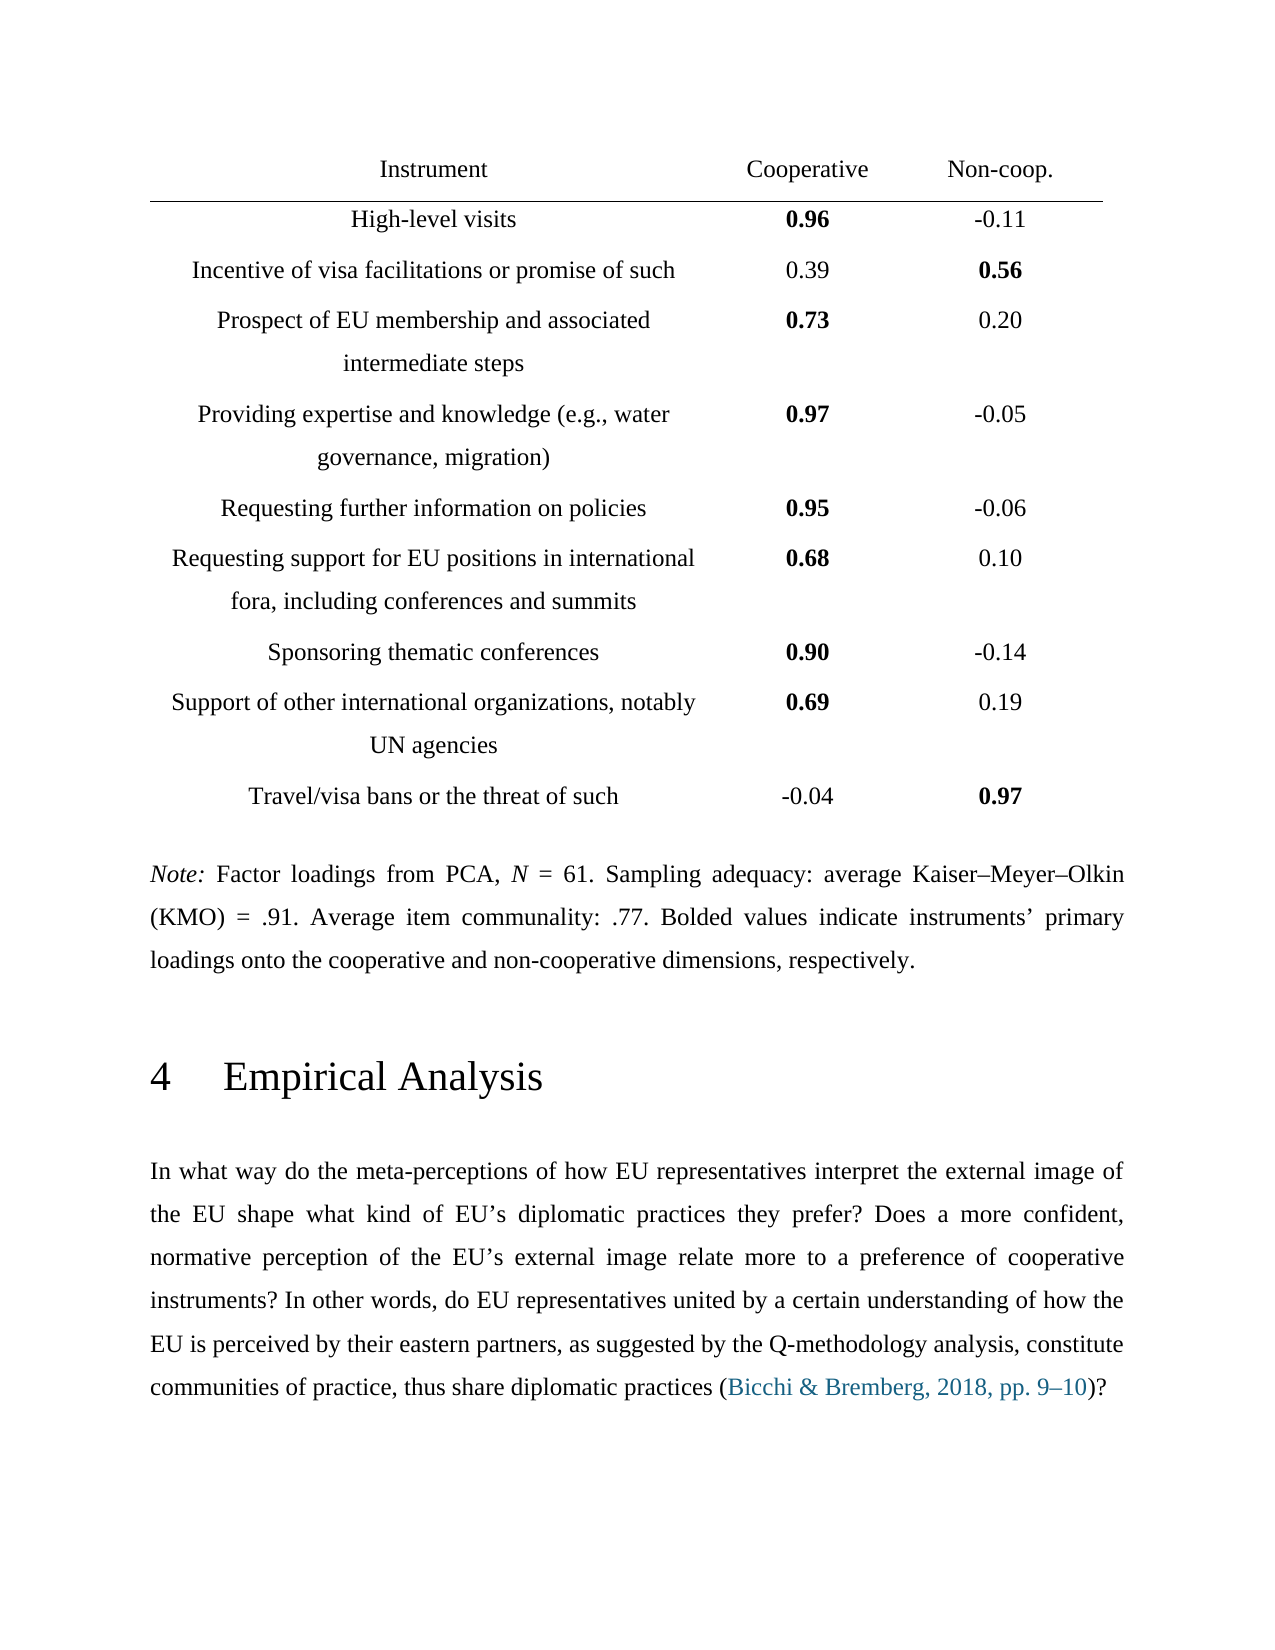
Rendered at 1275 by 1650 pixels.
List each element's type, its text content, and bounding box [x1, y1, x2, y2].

text In what way do the meta-perceptions of how EU representatives interpret the external image of the EU shape what kind of EU’s diplomatic practices they prefer? Does a more confident, normative perception of the EU’s external image relate more to a preference of cooperative instruments? In other words, do EU representatives united by a certain understanding of how the EU is perceived by their eastern partners, as suggested by the Q-methodology analysis, constitute communities of practice, thus share diplomatic practices (Bicchi & Bremberg, 2018, pp. 9–10)? [150, 1156, 1125, 1401]
subtitle 4 Empirical Analysis [150, 1051, 1125, 1099]
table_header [139, 150, 1114, 828]
text Note: Factor loadings from PCA, N = 61. Sampling adequacy: average Kaiser–Meyer–Olkin (KMO) = .91. Average item communality: .77. Bolded values indicate instruments’ primary loadings onto the cooperative and non-cooperative dimensions, respectively. [150, 859, 1125, 974]
